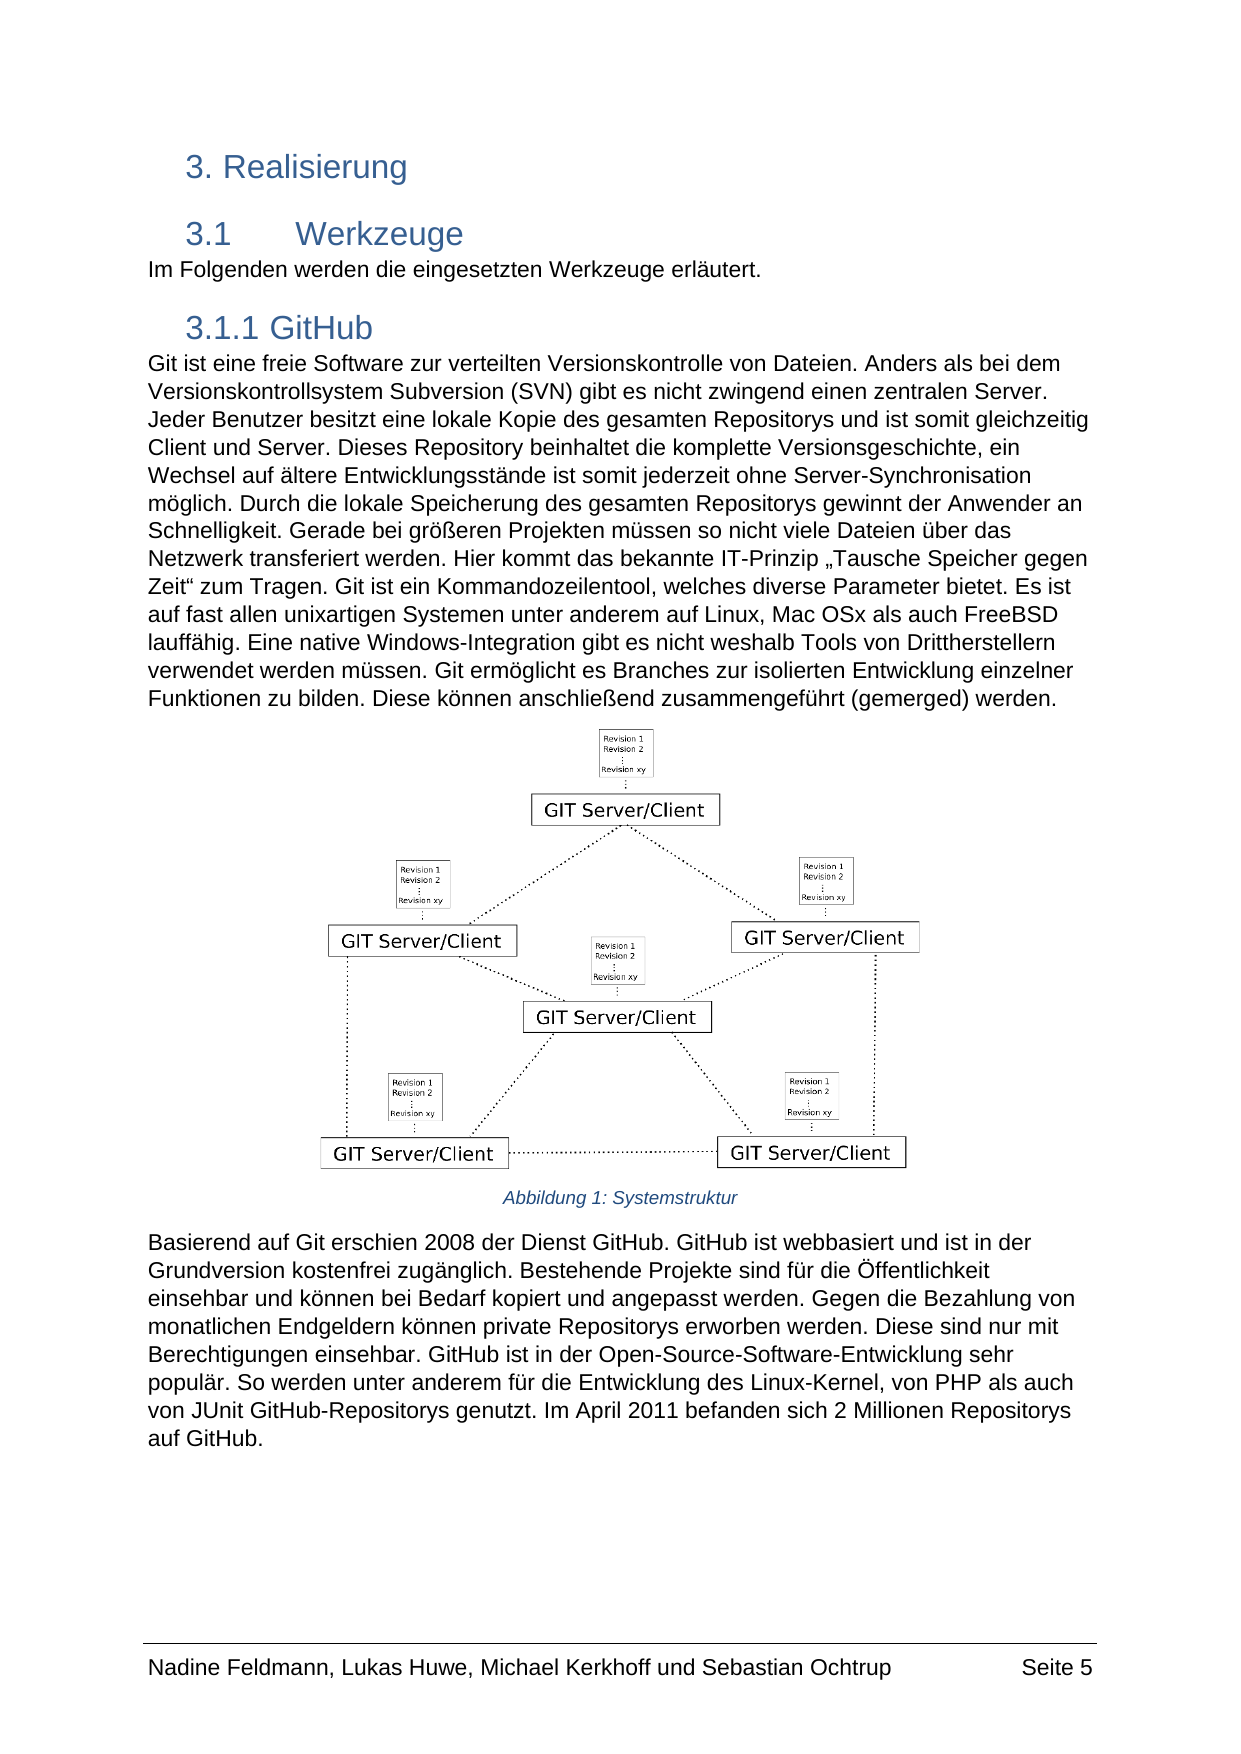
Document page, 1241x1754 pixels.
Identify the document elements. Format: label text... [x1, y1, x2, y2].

subtitle GitHub [185, 308, 1093, 347]
text Basierend auf Git erschien 2008 der Dienst GitHub. GitHub ist webbasiert und ist in der Grundversion kostenfrei zugänglich. Bestehende Projekte sind für die Öffentlichkeit einsehbar und können bei Bedarf kopiert und angepasst werden. Gegen die Bezahlung von monatlichen Endgeldern können private Repositorys erworben werden. Diese sind nur mit Berechtigungen einsehbar. GitHub ist in der Open-Source-Software-Entwicklung sehr populär. So werden unter anderem für die Entwicklung des Linux-Kernel, von PHP als auch von JUnit GitHub-Repositorys genutzt. Im April 2011 befanden sich 2 Millionen Repositorys auf GitHub. [148, 1229, 1093, 1451]
subtitle Realisierung [185, 148, 1093, 186]
text Git ist eine freie Software zur verteilten Versionskontrolle von Dateien. Anders als bei dem Versionskontrollsystem Subversion (SVN) gibt es nicht zwingend einen zentralen Server. Jeder Benutzer besitzt eine lokale Kopie des gesamten Repositorys und ist somit gleichzeitig Client und Server. Dieses Repository beinhaltet die komplette Versionsgeschichte, ein Wechsel auf ältere Entwicklungsstände ist somit jederzeit ohne Server-Synchronisation möglich. Durch die lokale Speicherung des gesamten Repositorys gewinnt der Anwender an Schnelligkeit. Gerade bei größeren Projekten müssen so nicht viele Dateien über das Netzwerk transferiert werden. Hier kommt das bekannte IT-Prinzip „Tausche Speicher gegen Zeit“ zum Tragen. Git ist ein Kommandozeilentool, welches diverse Parameter bietet. Es ist auf fast allen unixartigen Systemen unter anderem auf Linux, Mac OSx als auch FreeBSD lauffähig. Eine native Windows-Integration gibt es nicht weshalb Tools von Drittherstellern verwendet werden müssen. Git ermöglicht es Branches zur isolierten Entwicklung einzelner Funktionen zu bilden. Diese können anschließend zusammengeführt (gemerged) werden. [148, 350, 1093, 711]
subtitle Werkzeuge [185, 214, 1093, 252]
text Im Folgenden werden die eingesetzten Werkzeuge erläutert. [148, 256, 1093, 282]
picture [320, 729, 920, 1169]
